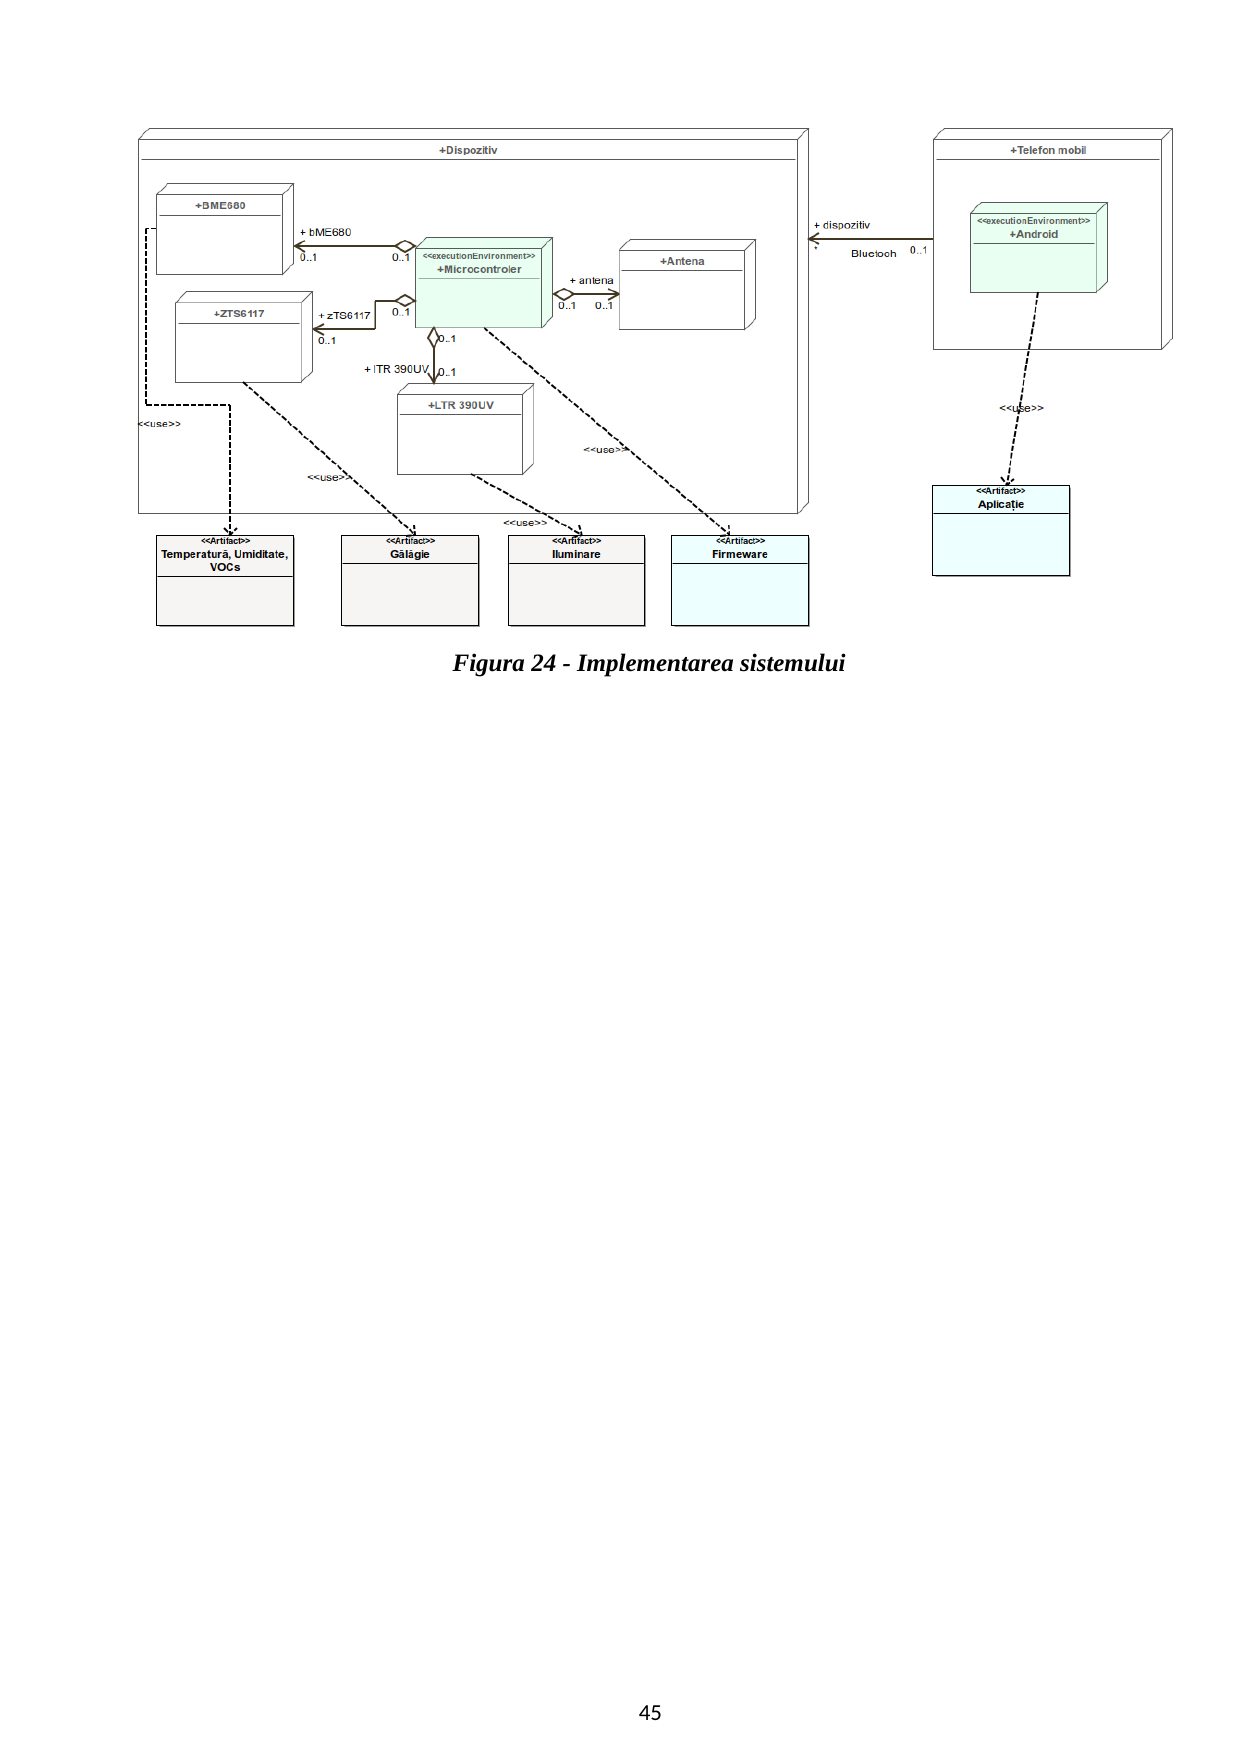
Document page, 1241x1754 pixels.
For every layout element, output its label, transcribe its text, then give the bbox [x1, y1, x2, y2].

picture [118, 118, 1182, 636]
text Figura 3.19 - Implementarea sistemului [118, 648, 1182, 677]
